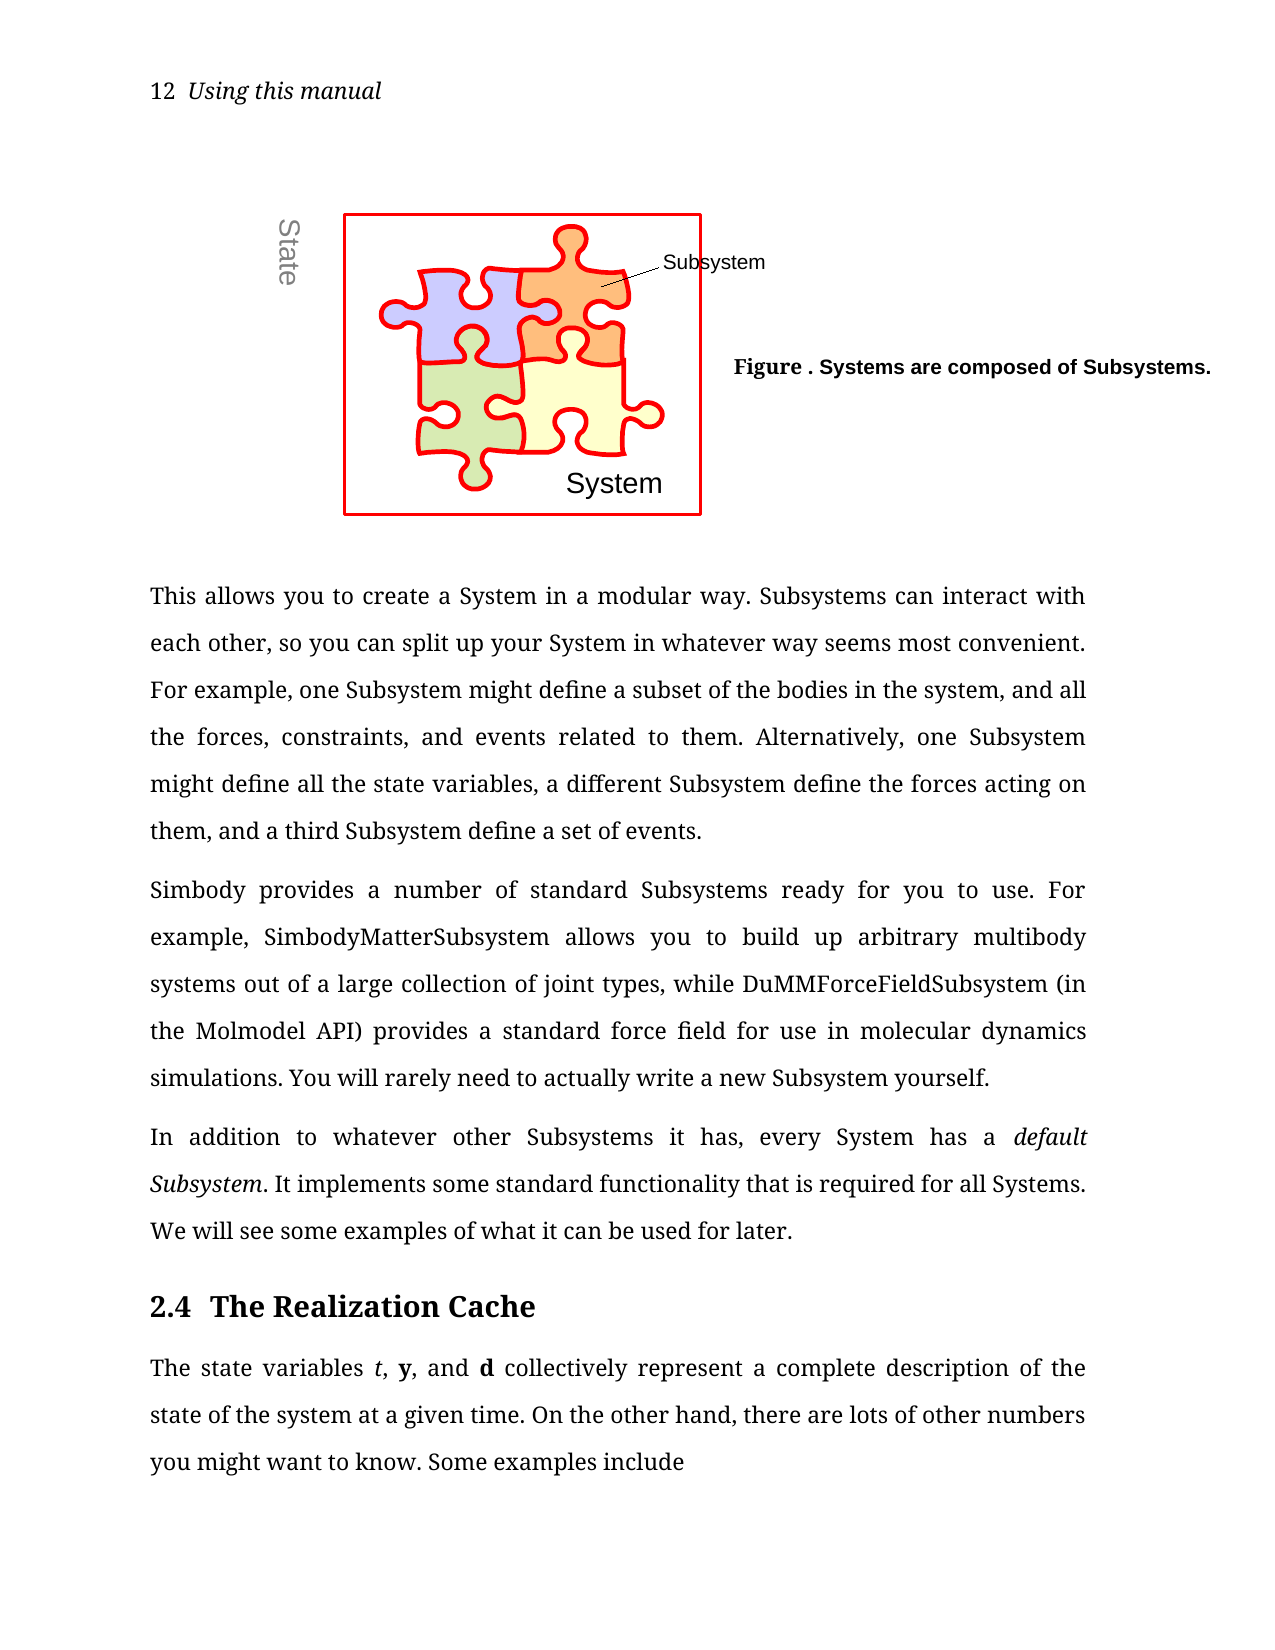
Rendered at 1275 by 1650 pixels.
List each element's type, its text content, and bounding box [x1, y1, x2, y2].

text This allows you to create a System in a modular way. Subsystems can interact with each other, so you can split up your System in whatever way seems most convenient. For example, one Subsystem might define a subset of the bodies in the system, and all the forces, constraints, and events related to them. Alternatively, one Subsystem might define all the state variables, a different Subsystem define the forces acting on them, and a third Subsystem define a set of events. [150, 580, 1087, 846]
subtitle The Realization Cache [150, 1287, 1087, 1326]
text The state variables t, y, and d collectively represent a complete description of the state of the system at a given time. On the other hand, there are lots of other numbers you might want to know. Some examples include [150, 1352, 1087, 1477]
text Simbody provides a number of standard Subsystems ready for you to use. For example, SimbodyMatterSubsystem allows you to build up arbitrary multibody systems out of a large collection of joint types, while DuMMForceFieldSubsystem (in the Molmodel API) provides a standard force field for use in molecular dynamics simulations. You will rarely need to actually write a new Subsystem yourself. [150, 874, 1087, 1093]
text In addition to whatever other Subsystems it has, every System has a default Subsystem. It implements some standard functionality that is required for all Systems. We will see some examples of what it can be used for later. [150, 1121, 1087, 1246]
